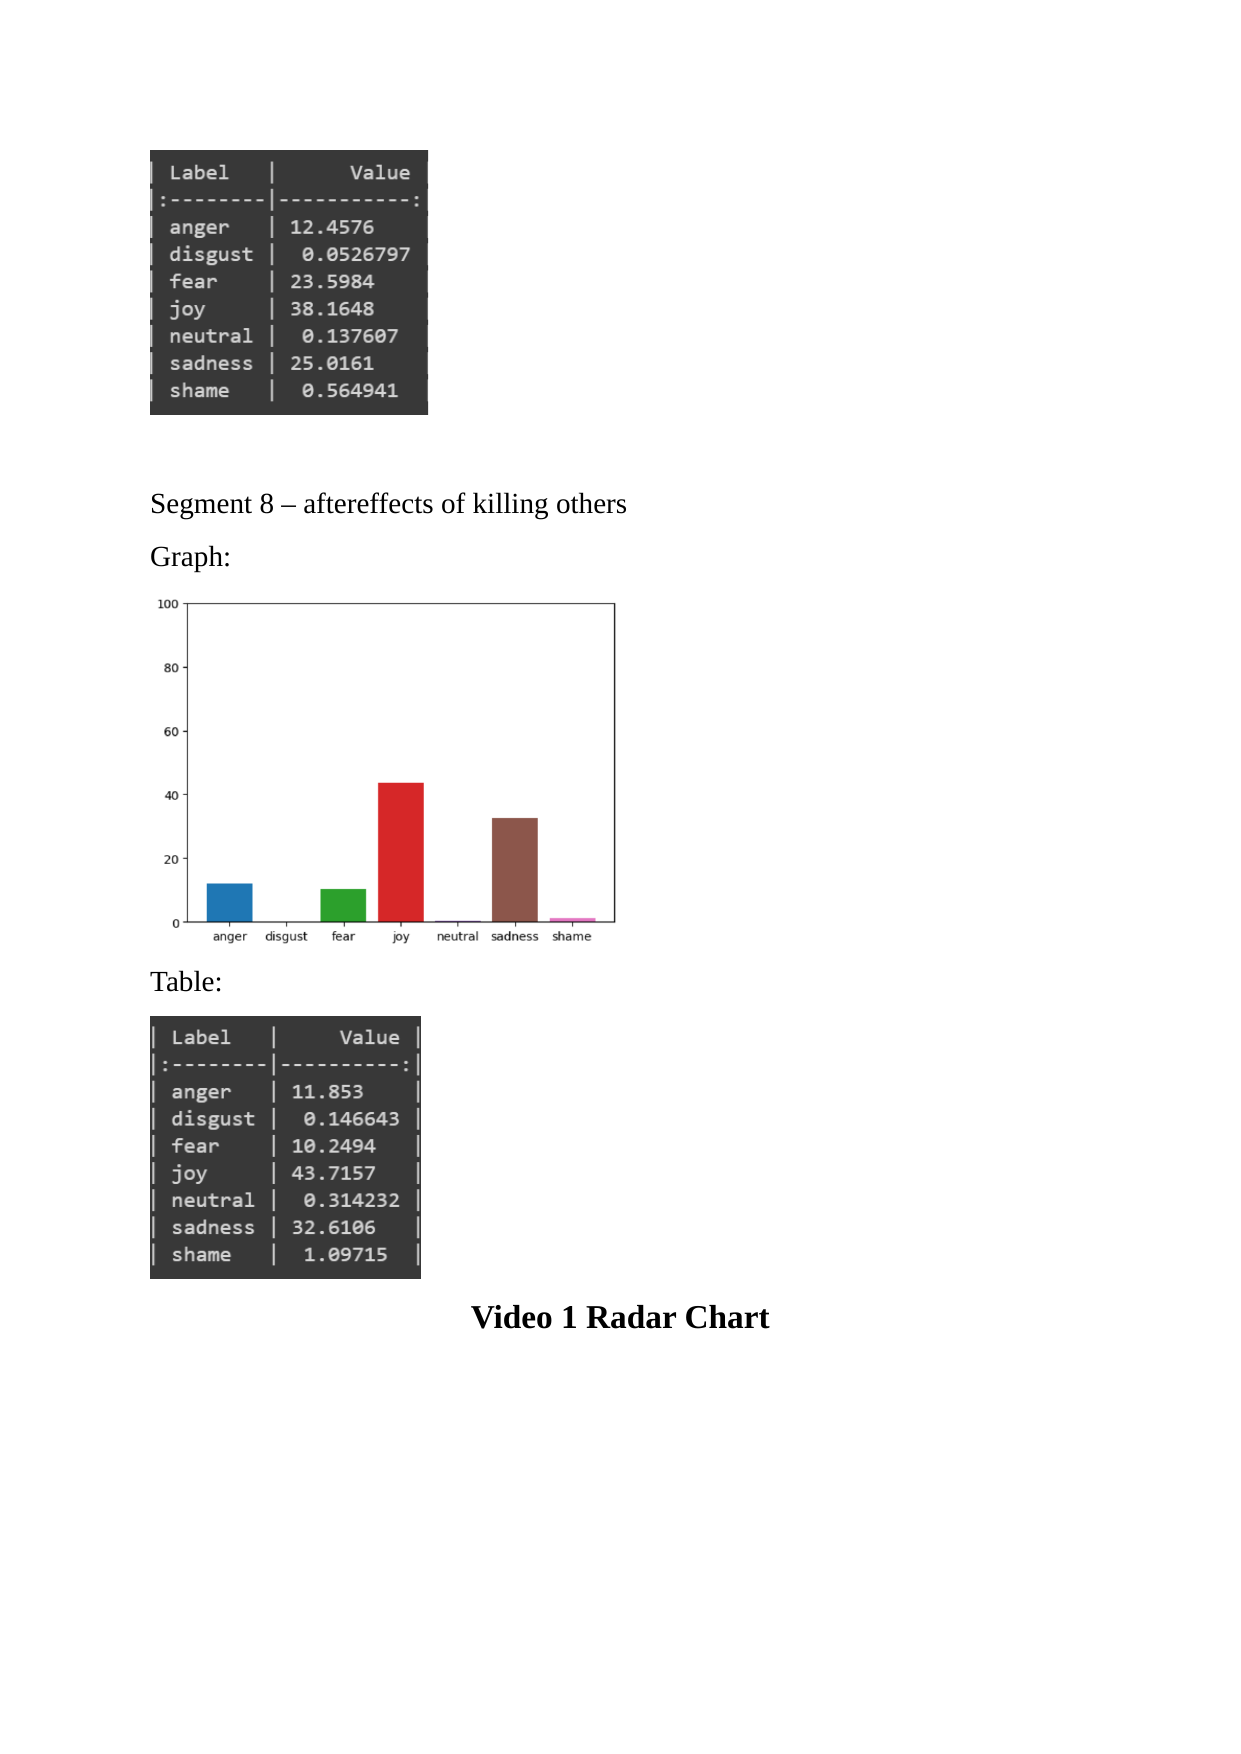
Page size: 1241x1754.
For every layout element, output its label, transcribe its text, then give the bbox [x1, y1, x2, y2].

text Video 1 Radar Chart [150, 1298, 1090, 1336]
picture [150, 591, 618, 945]
text Table: [150, 964, 1090, 997]
picture [150, 150, 429, 415]
text Segment 8 – aftereffects of killing others [150, 486, 1090, 520]
picture [150, 1016, 421, 1279]
text Graph: [150, 539, 1090, 573]
